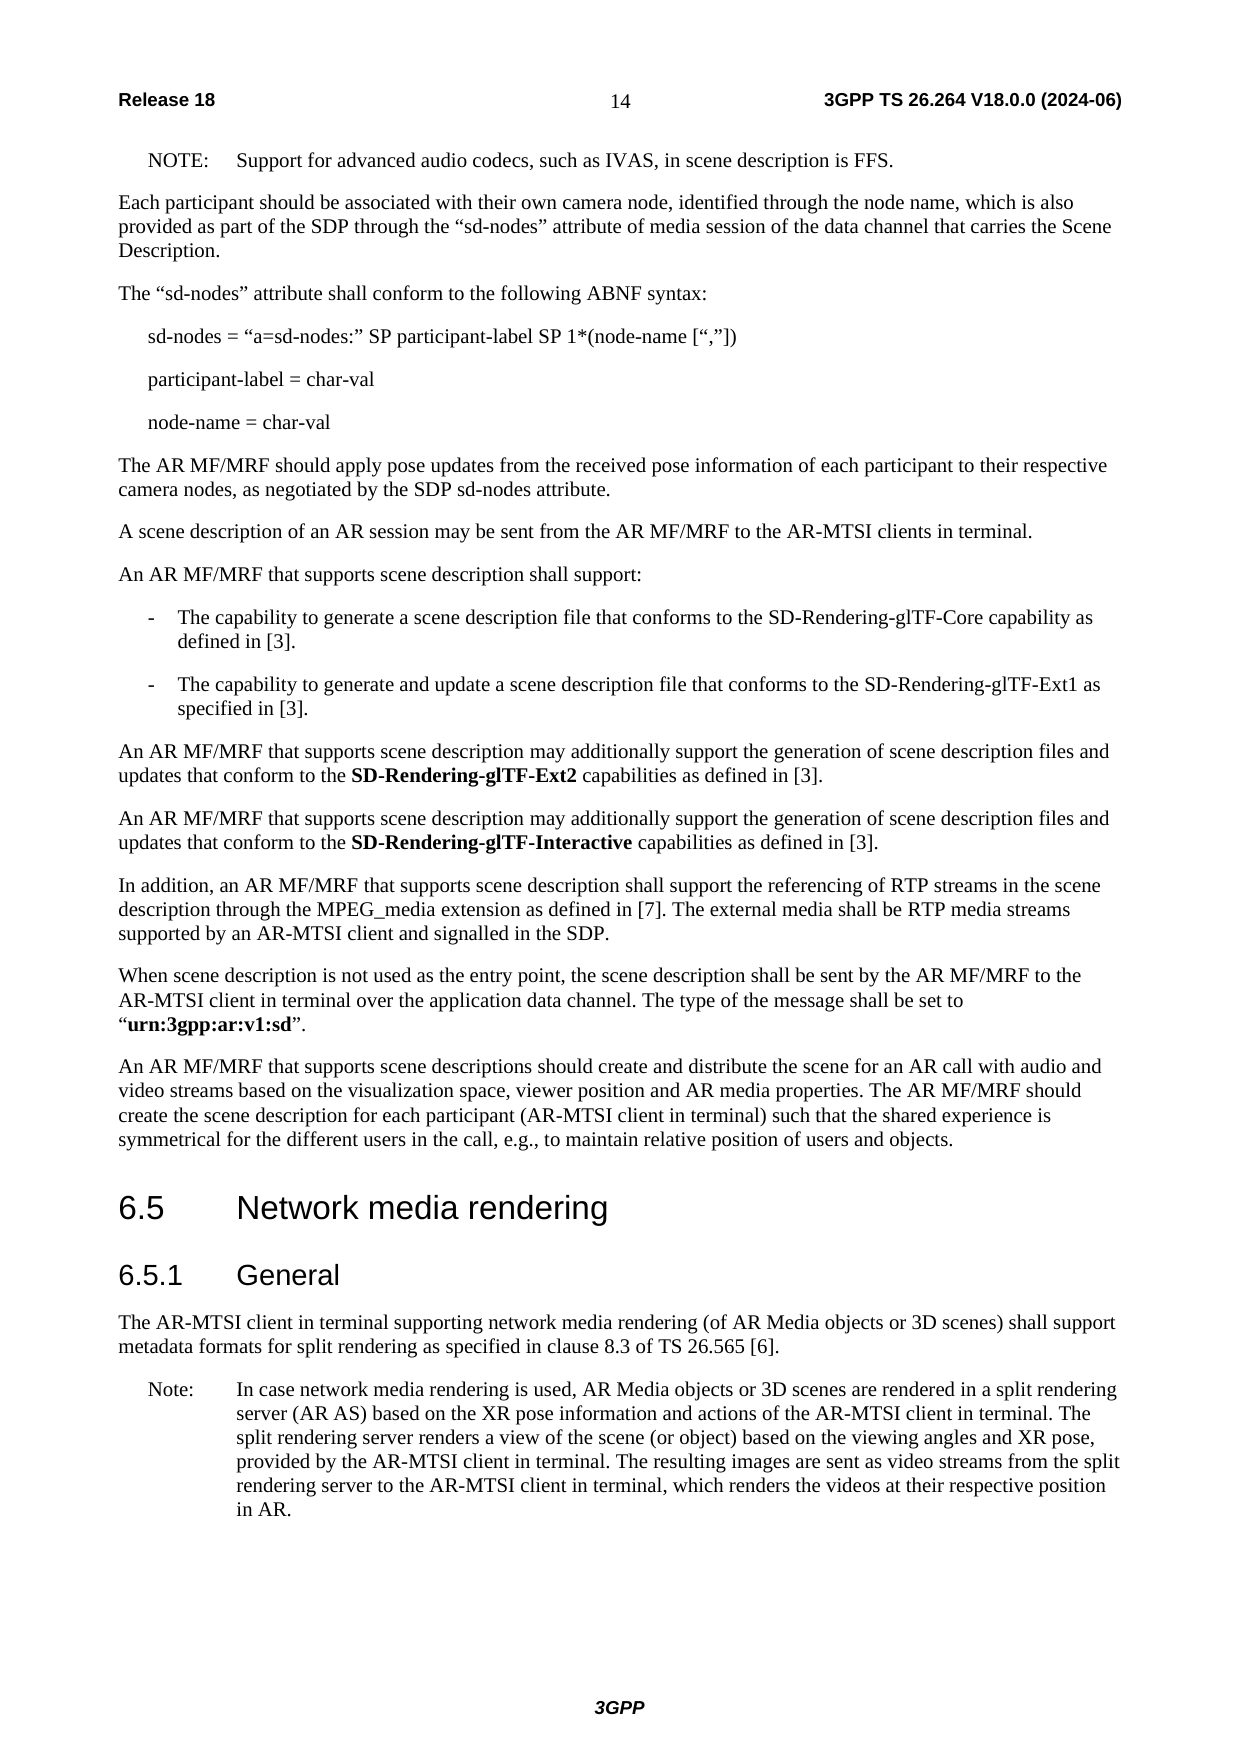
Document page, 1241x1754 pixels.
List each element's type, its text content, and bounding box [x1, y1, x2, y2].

text The AR-MTSI client in terminal supporting network media rendering (of AR Media objects or 3D scenes) shall support metadata formats for split rendering as specified in clause 8.3 of TS 26.565 [6]. [118, 1310, 1122, 1358]
text - The capability to generate and update a scene description file that conforms to the SD-Rendering-glTF-Ext1 as specified in [3]. [148, 672, 1122, 720]
text node-name = char-val [118, 410, 1122, 434]
text sd-nodes = “a=sd-nodes:” SP participant-label SP 1*(node-name [“,”]) [118, 324, 1122, 348]
text NOTE: Support for advanced audio codecs, such as IVAS, in scene description is FFS. [148, 147, 1122, 172]
text An AR MF/MRF that supports scene description may additionally support the generation of scene description files and updates that conform to the SD-Rendering-glTF-Ext2 capabilities as defined in [3]. [118, 739, 1122, 787]
text An AR MF/MRF that supports scene descriptions should create and distribute the scene for an AR call with audio and video streams based on the visualization space, viewer position and AR media properties. The AR MF/MRF should create the scene description for each participant (AR-MTSI client in terminal) such that the shared experience is symmetrical for the different users in the call, e.g., to maintain relative position of users and objects. [118, 1054, 1122, 1151]
text Each participant should be associated with their own camera node, identified through the node name, which is also provided as part of the SDP through the “sd-nodes” attribute of media session of the data channel that carries the Scene Description. [118, 190, 1122, 262]
text In addition, an AR MF/MRF that supports scene description shall support the referencing of RTP streams in the scene description through the MPEG_media extension as defined in [7]. The external media shall be RTP media streams supported by an AR-MTSI client and signalled in the SDP. [118, 872, 1122, 945]
text A scene description of an AR session may be sent from the AR MF/MRF to the AR-MTSI clients in terminal. [118, 519, 1122, 543]
text When scene description is not used as the entry point, the scene description shall be sent by the AR MF/MRF to the AR-MTSI client in terminal over the application data channel. The type of the message shall be set to “urn:3gpp:ar:v1:sd”. [118, 963, 1122, 1036]
text An AR MF/MRF that supports scene description may additionally support the generation of scene description files and updates that conform to the SD-Rendering-glTF-Interactive capabilities as defined in [3]. [118, 806, 1122, 854]
subtitle 6.5.1 General [118, 1258, 1122, 1291]
text 6.5 Network media rendering [118, 1188, 1122, 1227]
text participant-label = char-val [118, 367, 1122, 391]
text An AR MF/MRF that supports scene description shall support: [118, 562, 1122, 586]
text The AR MF/MRF should apply pose updates from the received pose information of each participant to their respective camera nodes, as negotiated by the SDP sd-nodes attribute. [118, 452, 1122, 501]
text - The capability to generate a scene description file that conforms to the SD-Rendering-glTF-Core capability as defined in [3]. [148, 605, 1122, 653]
text Note: In case network media rendering is used, AR Media objects or 3D scenes are rendered in a split rendering server (AR AS) based on the XR pose information and actions of the AR-MTSI client in terminal. The split rendering server renders a view of the scene (or object) based on the viewing angles and XR pose, provided by the AR-MTSI client in terminal. The resulting images are sent as video streams from the split rendering server to the AR-MTSI client in terminal, which renders the videos at their respective position in AR. [148, 1377, 1122, 1521]
text The “sd-nodes” attribute shall conform to the following ABNF syntax: [118, 281, 1122, 305]
